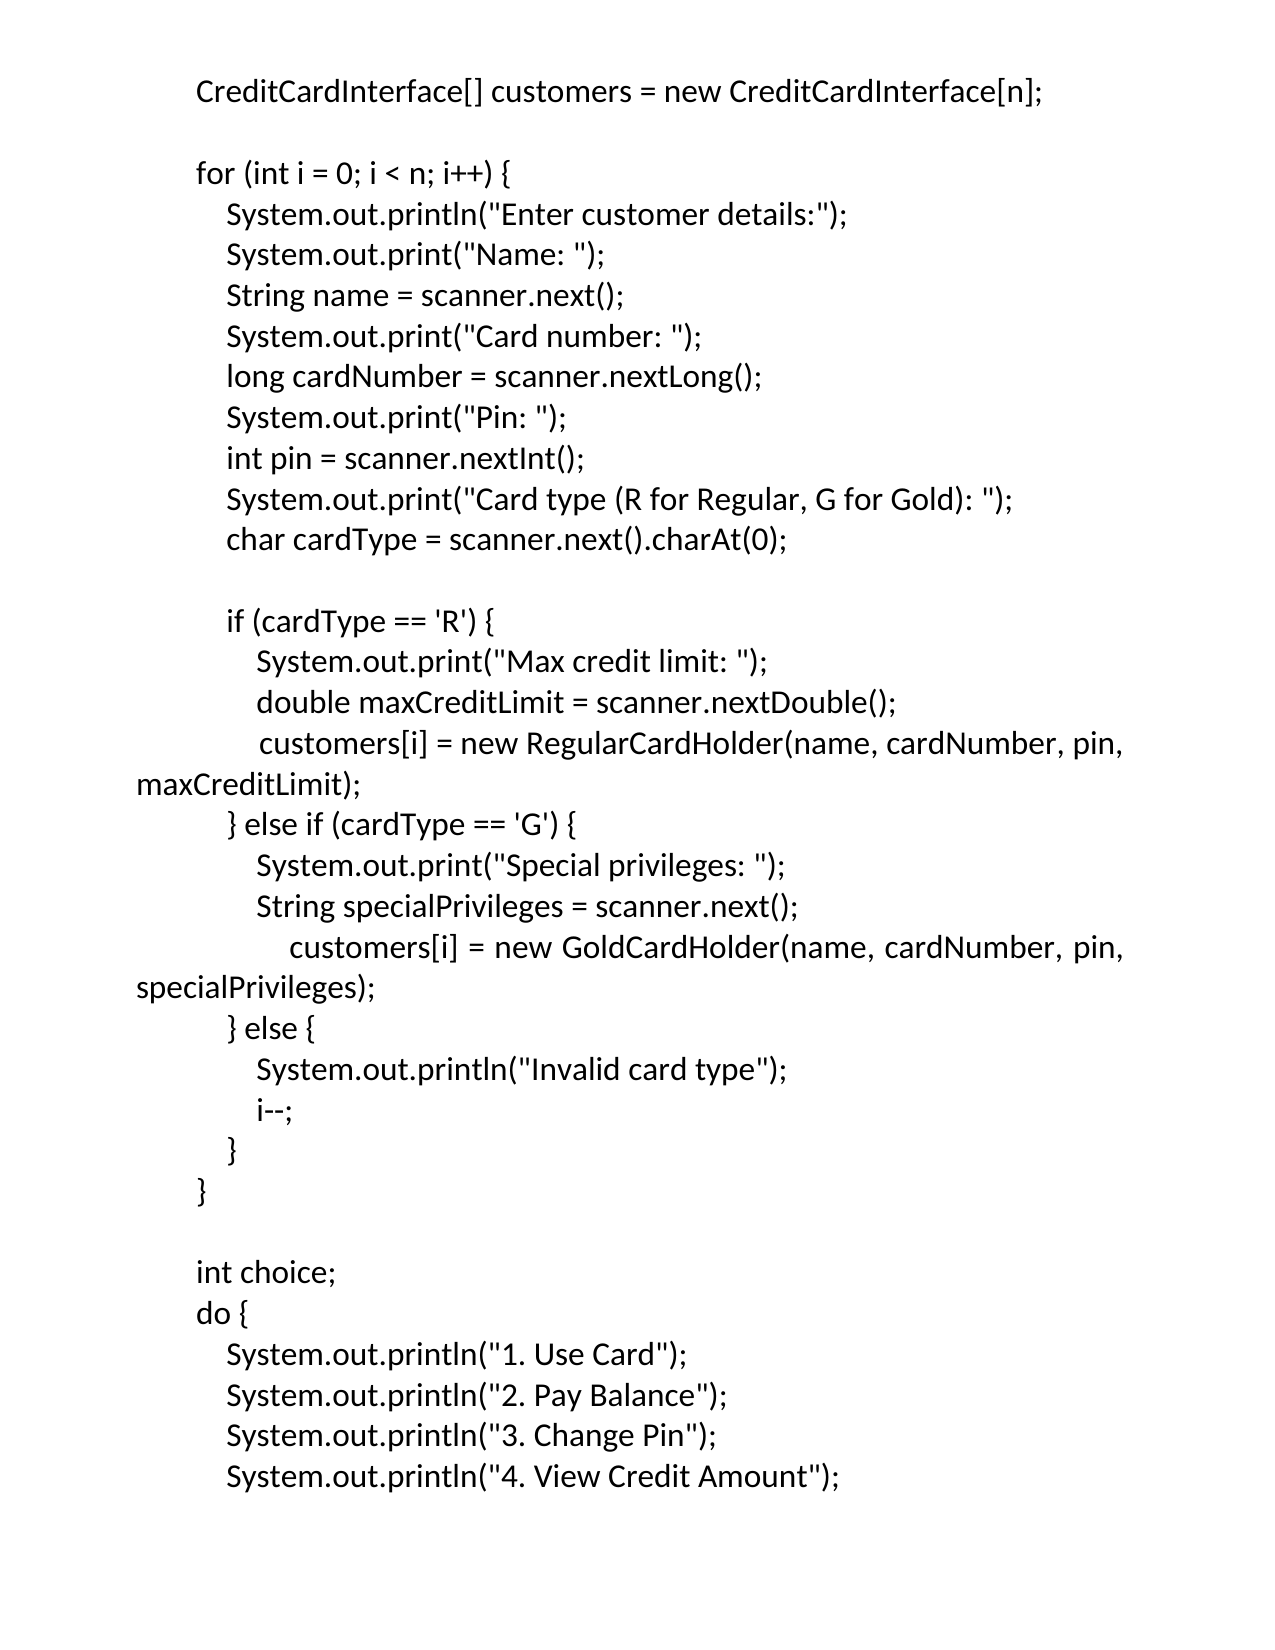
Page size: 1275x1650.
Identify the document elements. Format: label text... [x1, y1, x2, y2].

list String specialPrivileges = scanner.next(); [136, 885, 1125, 926]
list for (int i = 0; i < n; i++) { [136, 152, 1125, 192]
list } [136, 1170, 1125, 1211]
list CreditCardInterface[] customers = new CreditCardInterface[n]; [136, 70, 1125, 111]
list int choice; [136, 1251, 1125, 1292]
list System.out.println("4. View Credit Amount"); [136, 1455, 1125, 1496]
list customers[i] = new GoldCardHolder(name, cardNumber, pin, specialPrivileges); [136, 926, 1125, 1007]
list String name = scanner.next(); [136, 274, 1125, 315]
list } else if (cardType == 'G') { [136, 803, 1125, 844]
list } else { [136, 1007, 1125, 1048]
list } [136, 1129, 1125, 1170]
list System.out.println("Invalid card type"); [136, 1048, 1125, 1088]
list System.out.println("3. Change Pin"); [136, 1414, 1125, 1455]
list System.out.print("Max credit limit: "); [136, 641, 1125, 681]
list System.out.print("Name: "); [136, 233, 1125, 274]
list long cardNumber = scanner.nextLong(); [136, 355, 1125, 396]
list System.out.print("Pin: "); [136, 396, 1125, 437]
list System.out.println("1. Use Card"); [136, 1333, 1125, 1374]
list System.out.println("Enter customer details:"); [136, 192, 1125, 233]
list customers[i] = new RegularCardHolder(name, cardNumber, pin, maxCreditLimit); [136, 722, 1125, 803]
list System.out.print("Special privileges: "); [136, 844, 1125, 885]
list double maxCreditLimit = scanner.nextDouble(); [136, 681, 1125, 722]
list System.out.print("Card type (R for Regular, G for Gold): "); [136, 478, 1125, 518]
list int pin = scanner.nextInt(); [136, 437, 1125, 478]
list char cardType = scanner.next().charAt(0); [136, 518, 1125, 559]
list System.out.println("2. Pay Balance"); [136, 1374, 1125, 1414]
list i--; [136, 1088, 1125, 1129]
list do { [136, 1292, 1125, 1333]
list if (cardType == 'R') { [136, 600, 1125, 641]
list System.out.print("Card number: "); [136, 315, 1125, 355]
